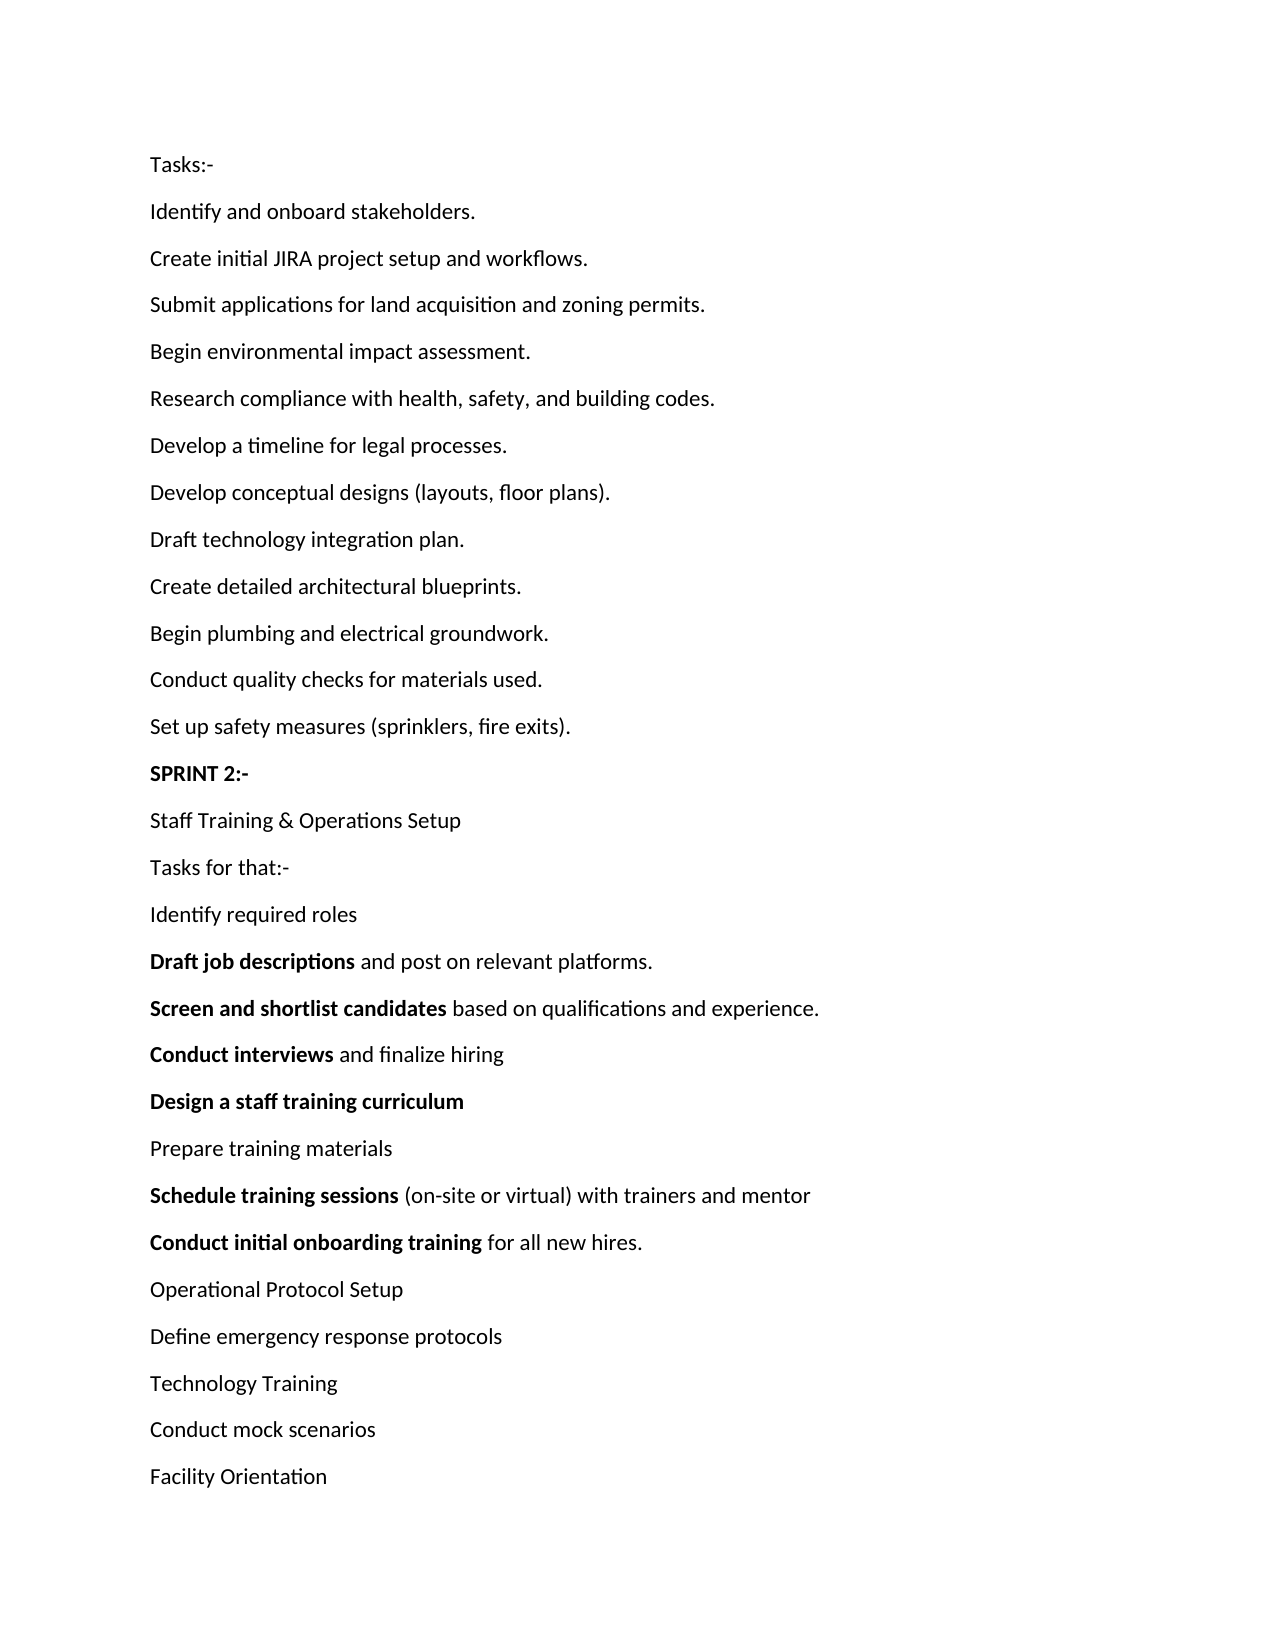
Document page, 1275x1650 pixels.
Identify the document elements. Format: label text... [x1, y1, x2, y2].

text SPRINT 2:- [150, 759, 1125, 787]
text Submit applications for land acquisition and zoning permits. [150, 291, 1125, 319]
text Technology Training [150, 1369, 1125, 1397]
text Staff Training & Operations Setup [150, 806, 1125, 834]
text Tasks:- [150, 150, 1125, 178]
text Draft job descriptions and post on relevant platforms. [150, 947, 1125, 975]
text Define emergency response protocols [150, 1322, 1125, 1350]
text Conduct interviews and finalize hiring [150, 1041, 1125, 1069]
text Prepare training materials [150, 1134, 1125, 1162]
text Develop a timeline for legal processes. [150, 431, 1125, 459]
text Identify required roles [150, 900, 1125, 928]
text Identify and onboard stakeholders. [150, 197, 1125, 225]
text Begin environmental impact assessment. [150, 337, 1125, 366]
text Screen and shortlist candidates based on qualifications and experience. [150, 994, 1125, 1022]
text Conduct quality checks for materials used. [150, 666, 1125, 694]
text Draft technology integration plan. [150, 525, 1125, 553]
text Facility Orientation [150, 1462, 1125, 1491]
text Develop conceptual designs (layouts, floor plans). [150, 478, 1125, 506]
text Conduct initial onboarding training for all new hires. [150, 1228, 1125, 1256]
text Set up safety measures (sprinklers, fire exits). [150, 712, 1125, 741]
text Operational Protocol Setup [150, 1275, 1125, 1303]
text Tasks for that:- [150, 853, 1125, 881]
text Schedule training sessions (on-site or virtual) with trainers and mentor [150, 1181, 1125, 1209]
text Research compliance with health, safety, and building codes. [150, 384, 1125, 412]
text Conduct mock scenarios [150, 1416, 1125, 1444]
text Design a staff training curriculum [150, 1087, 1125, 1116]
text Create detailed architectural blueprints. [150, 572, 1125, 600]
text Create initial JIRA project setup and workflows. [150, 244, 1125, 272]
text Begin plumbing and electrical groundwork. [150, 619, 1125, 647]
